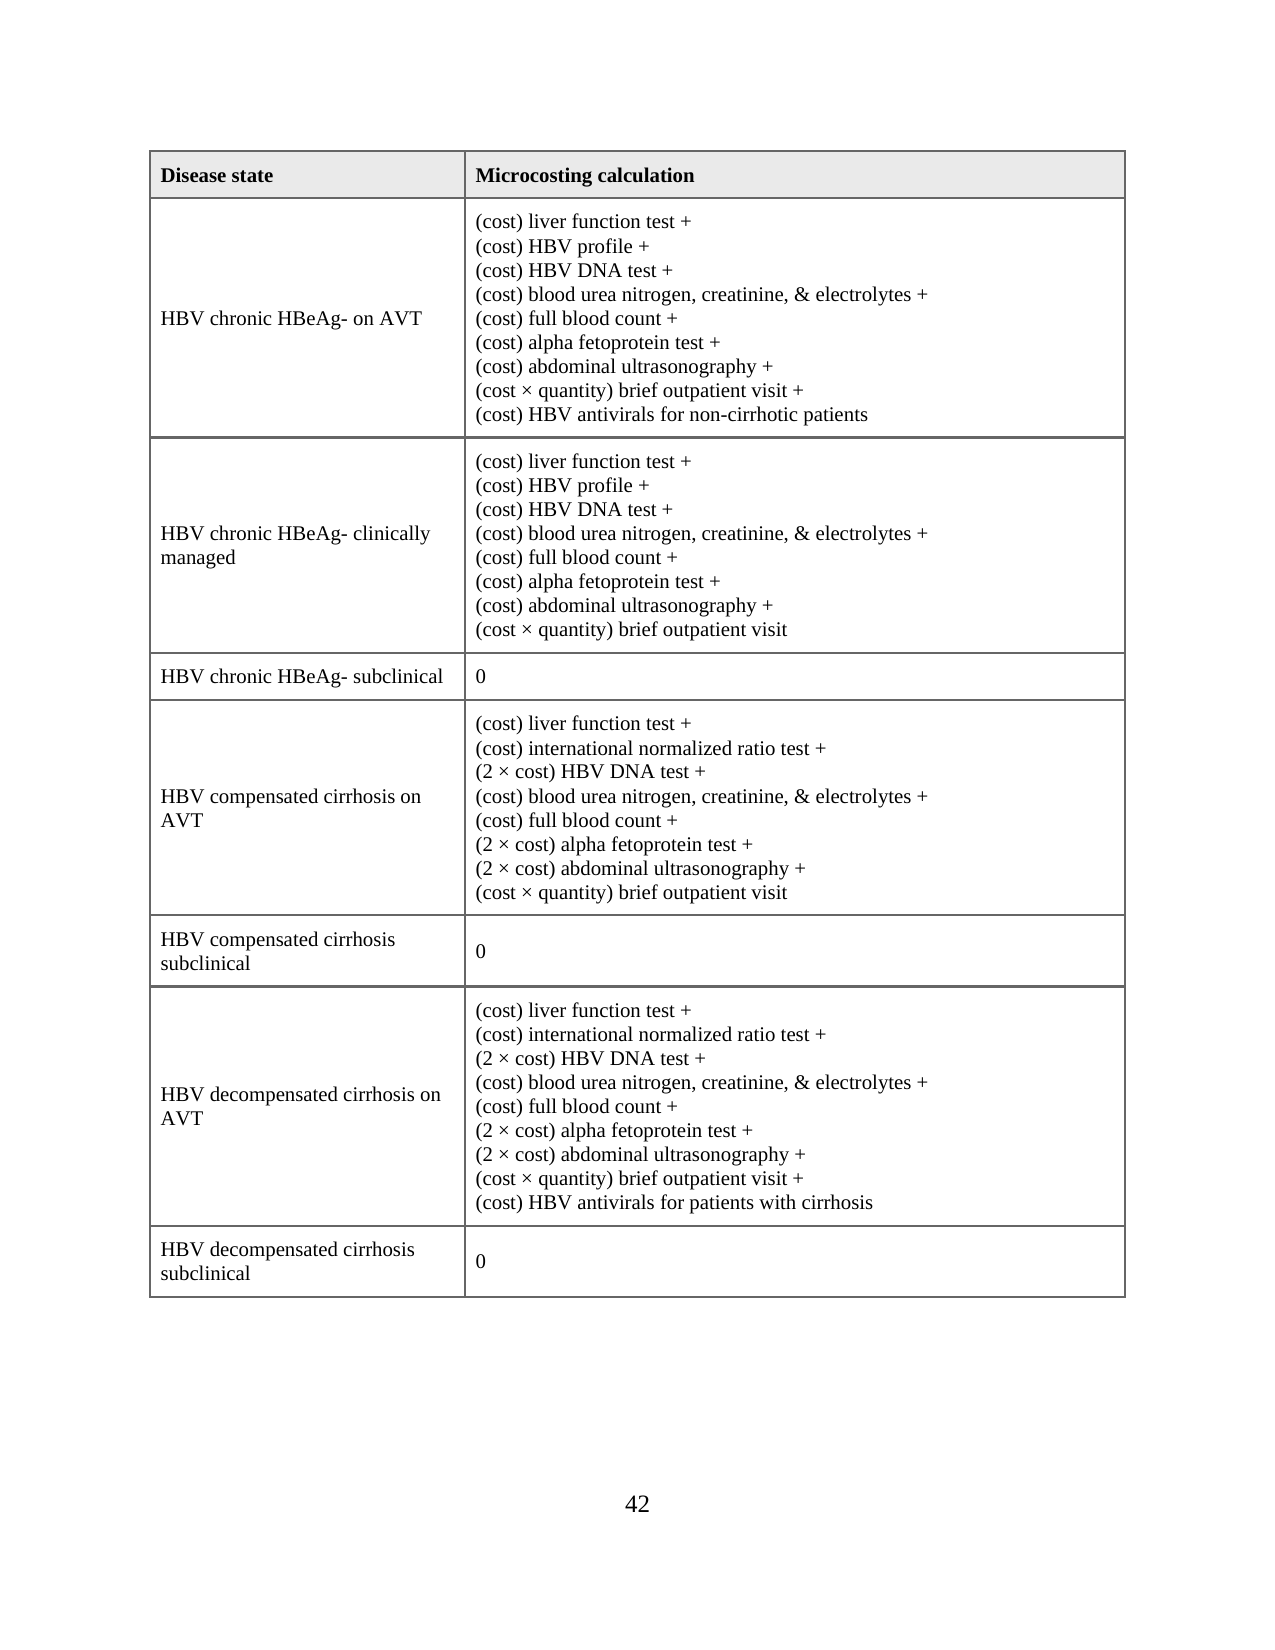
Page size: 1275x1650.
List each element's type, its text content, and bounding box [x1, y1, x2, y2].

table_cell (cost) liver function test + (cost) HBV profile + (cost) HBV DNA test + (cost) blood urea nitrogen, creatinine, & electrolytes + (cost) full blood count + (cost) alpha fetoprotein test + (cost) abdominal ultrasonography + (cost × quantity) brief outpatient visit + (cost) HBV antivirals for non-cirrhotic patients [466, 199, 1124, 436]
table_cell (cost) liver function test + (cost) international normalized ratio test + (2 × cost) HBV DNA test + (cost) blood urea nitrogen, creatinine, & electrolytes + (cost) full blood count + (2 × cost) alpha fetoprotein test + (2 × cost) abdominal ultrasonography + (cost × quantity) brief outpatient visit [466, 701, 1124, 914]
table_cell HBV compensated cirrhosis subclinical [151, 916, 464, 985]
table_cell HBV decompensated cirrhosis subclinical [151, 1227, 464, 1296]
table_cell (cost) liver function test + (cost) HBV profile + (cost) HBV DNA test + (cost) blood urea nitrogen, creatinine, & electrolytes + (cost) full blood count + (cost) alpha fetoprotein test + (cost) abdominal ultrasonography + (cost × quantity) brief outpatient visit [466, 439, 1124, 652]
table_cell 0 [466, 916, 1124, 985]
table_cell 0 [466, 1227, 1124, 1296]
table_header Disease state [151, 152, 464, 197]
table_header Microcosting calculation [466, 152, 1124, 197]
table_cell (cost) liver function test + (cost) international normalized ratio test + (2 × cost) HBV DNA test + (cost) blood urea nitrogen, creatinine, & electrolytes + (cost) full blood count + (2 × cost) alpha fetoprotein test + (2 × cost) abdominal ultrasonography + (cost × quantity) brief outpatient visit + (cost) HBV antivirals for patients with cirrhosis [466, 988, 1124, 1225]
table_cell HBV chronic HBeAg- subclinical [151, 654, 464, 699]
table_cell HBV chronic HBeAg- clinically managed [151, 439, 464, 652]
table_cell 0 [466, 654, 1124, 699]
table_cell HBV chronic HBeAg- on AVT [151, 199, 464, 436]
table_cell HBV decompensated cirrhosis on AVT [151, 988, 464, 1225]
table_cell HBV compensated cirrhosis on AVT [151, 701, 464, 914]
